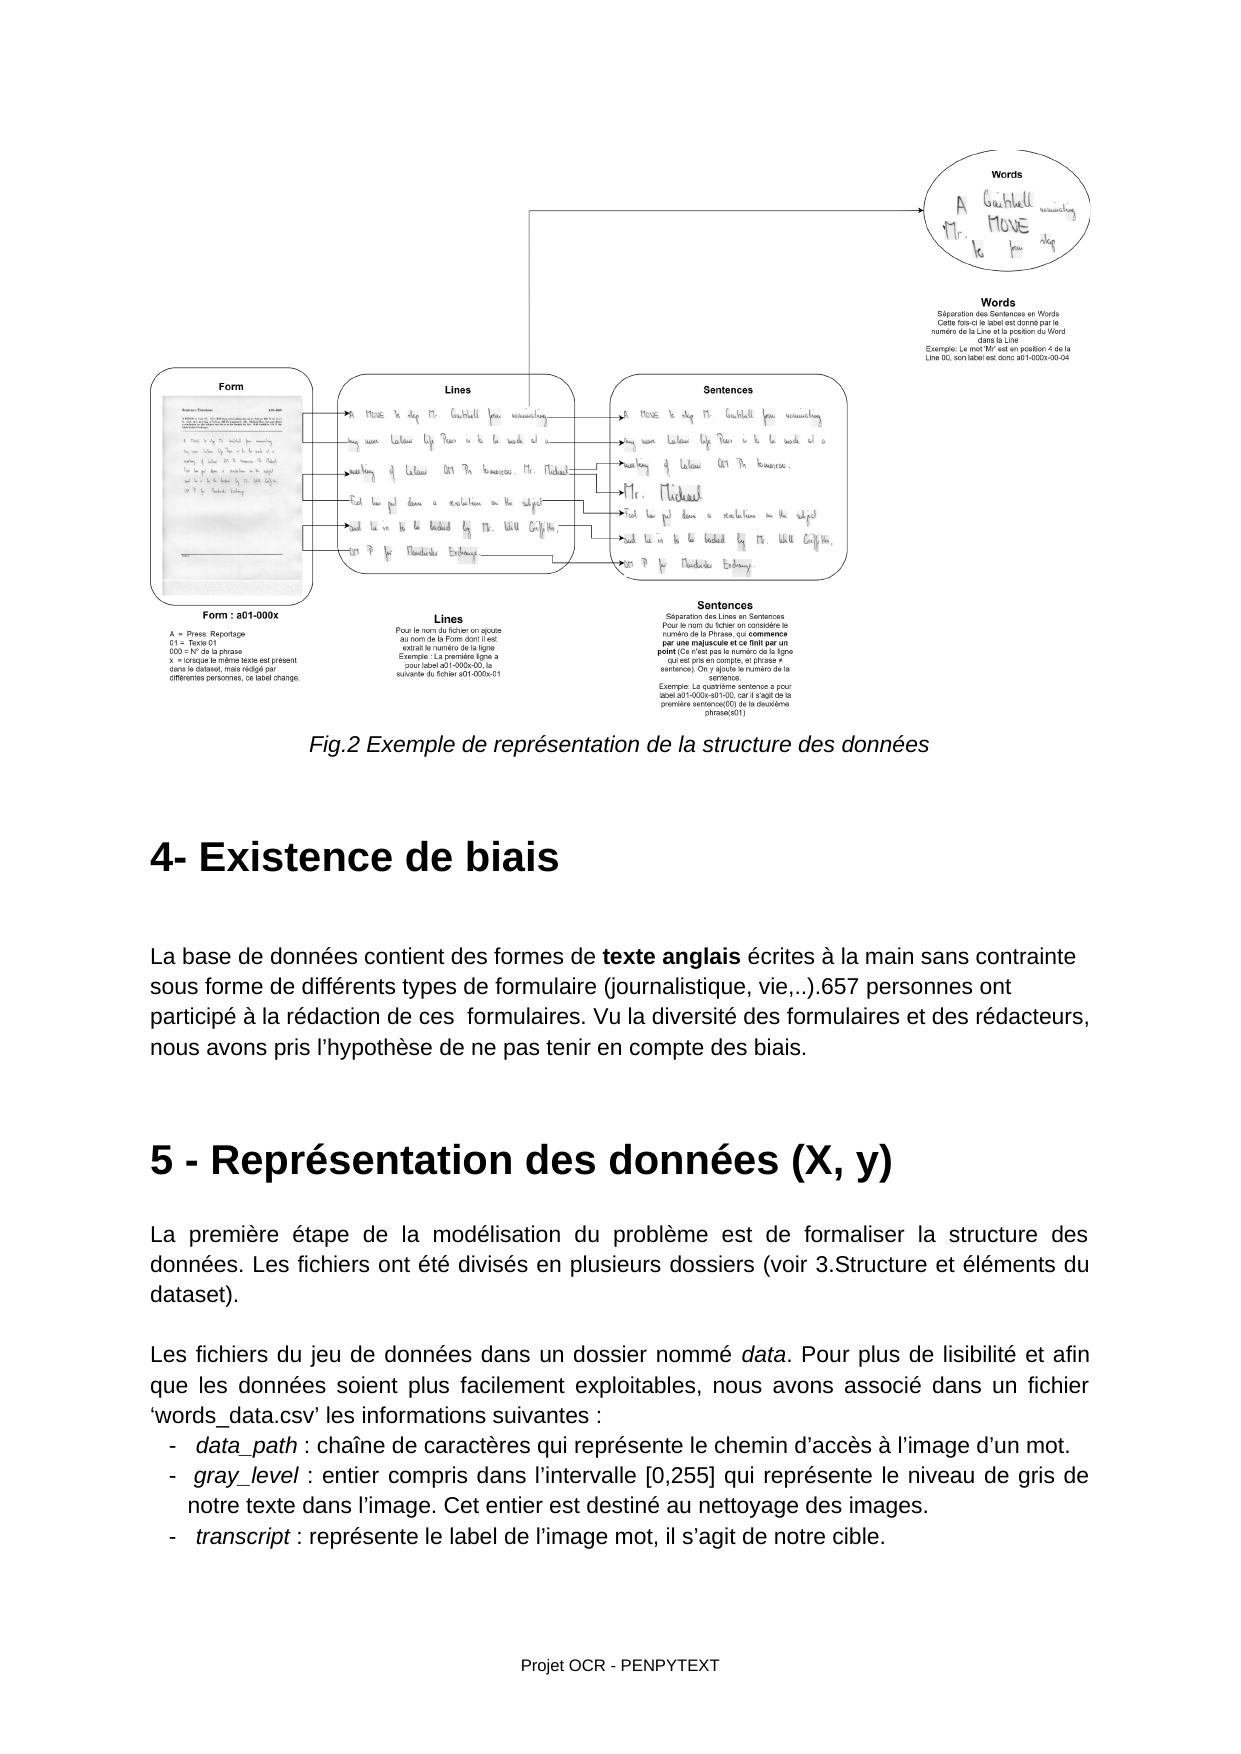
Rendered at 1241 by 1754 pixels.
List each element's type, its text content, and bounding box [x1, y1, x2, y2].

text - data_path : chaîne de caractères qui représente le chemin d’accès à l’image d’un mot. [169, 1432, 1090, 1458]
text La base de données contient des formes de texte anglais écrites à la main sans contrainte sous forme de différents types de formulaire (journalistique, vie,..).657 personnes ont participé à la rédaction de ces formulaires. Vu la diversité des formulaires et des rédacteurs, nous avons pris l’hypothèse de ne pas tenir en compte des biais. [150, 1030, 1090, 1060]
text - transcript : représente le label de l’image mot, il s’agit de notre cible. [169, 1523, 1090, 1549]
text La première étape de la modélisation du problème est de formaliser la structure des données. Les fichiers ont été divisés en plusieurs dossiers (voir 3.Structure et éléments du dataset). [150, 1221, 1090, 1307]
picture [150, 150, 1091, 727]
text Fig.2 Exemple de représentation de la structure des données [150, 731, 1090, 757]
text Les fichiers du jeu de données dans un dossier nommé data. Pour plus de lisibilité et afin que les données soient plus facilement exploitables, nous avons associé dans un fichier ‘words_data.csv’ les informations suivantes : [150, 1341, 1090, 1428]
text - gray_level : entier compris dans l’intervalle [0,255] qui représente le niveau de gris de notre texte dans l’image. Cet entier est destiné au nettoyage des images. [169, 1462, 1090, 1519]
text La base de données contient des formes de texte anglais écrites à la main sans contrainte sous forme de différents types de formulaire (journalistique, vie,..).657 personnes ont participé à la rédaction de ces formulaires. Vu la diversité des formulaires et des rédacteurs, nous avons pris l’hypothèse de ne pas tenir en compte des biais. [150, 943, 1090, 1003]
text 5 - Représentation des données (X, y) [150, 1135, 1090, 1183]
text 4- Existence de biais [150, 833, 1090, 881]
